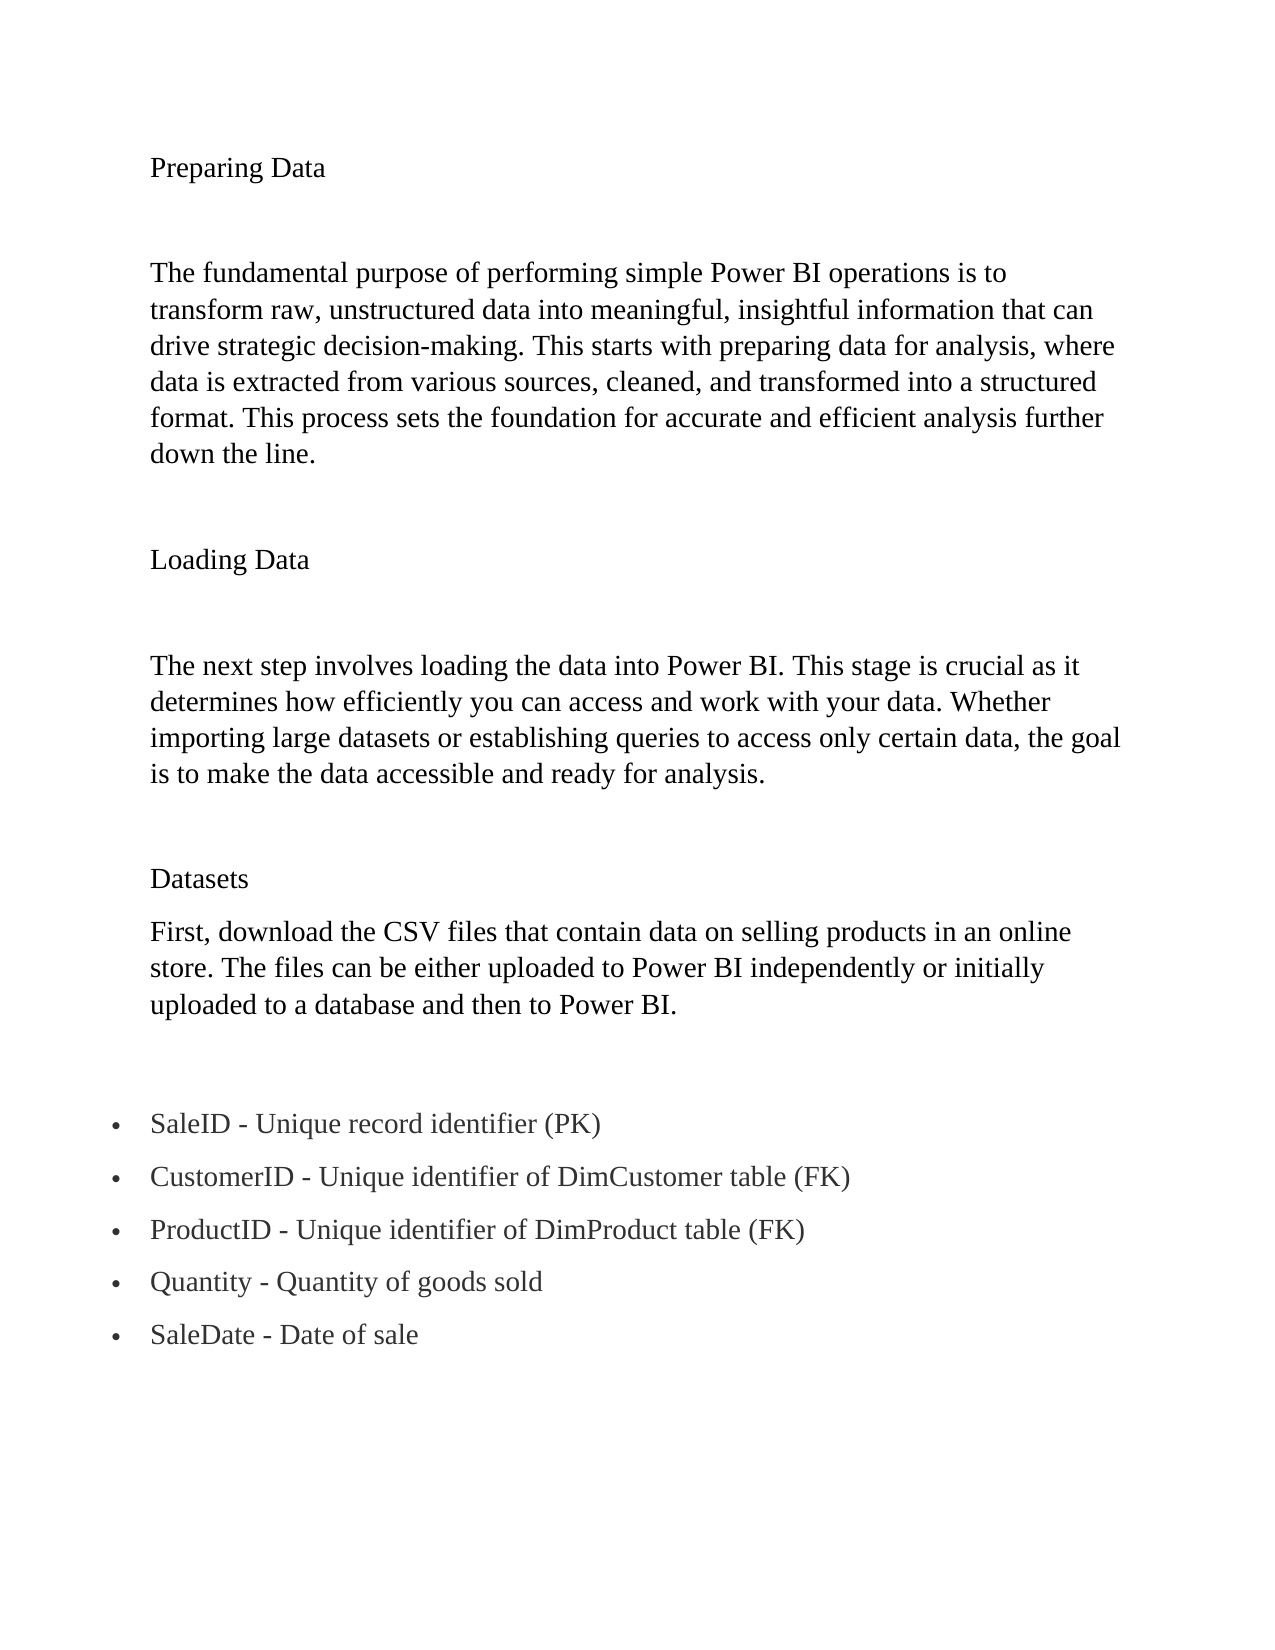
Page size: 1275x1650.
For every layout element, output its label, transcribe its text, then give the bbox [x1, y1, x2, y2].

text The next step involves loading the data into Power BI. This stage is crucial as it determines how efficiently you can access and work with your data. Whether importing large datasets or establishing queries to access only certain data, the goal is to make the data accessible and ready for analysis. [150, 648, 1125, 789]
list Quantity - Quantity of goods sold [112, 1263, 1125, 1298]
text Preparing Data [150, 150, 1125, 183]
list ProductID - Unique identifier of DimProduct table (FK) [112, 1210, 1125, 1245]
list SaleDate - Date of sale [112, 1316, 1125, 1351]
text Loading Data [150, 542, 1125, 576]
text Datasets [150, 862, 1125, 895]
list CustomerID - Unique identifier of DimCustomer table (FK) [112, 1158, 1125, 1193]
text The fundamental purpose of performing simple Power BI operations is to transform raw, unstructured data into meaningful, insightful information that can drive strategic decision-making. This starts with preparing data for analysis, where data is extracted from various sources, cleaned, and transformed into a structured format. This process sets the foundation for accurate and efficient analysis further down the line. [150, 256, 1125, 470]
list SaleID - Unique record identifier (PK) [112, 1105, 1125, 1140]
text First, download the CSV files that contain data on selling products in an online store. The files can be either uploaded to Power BI independently or initially uploaded to a database and then to Power BI. [150, 914, 1125, 1020]
